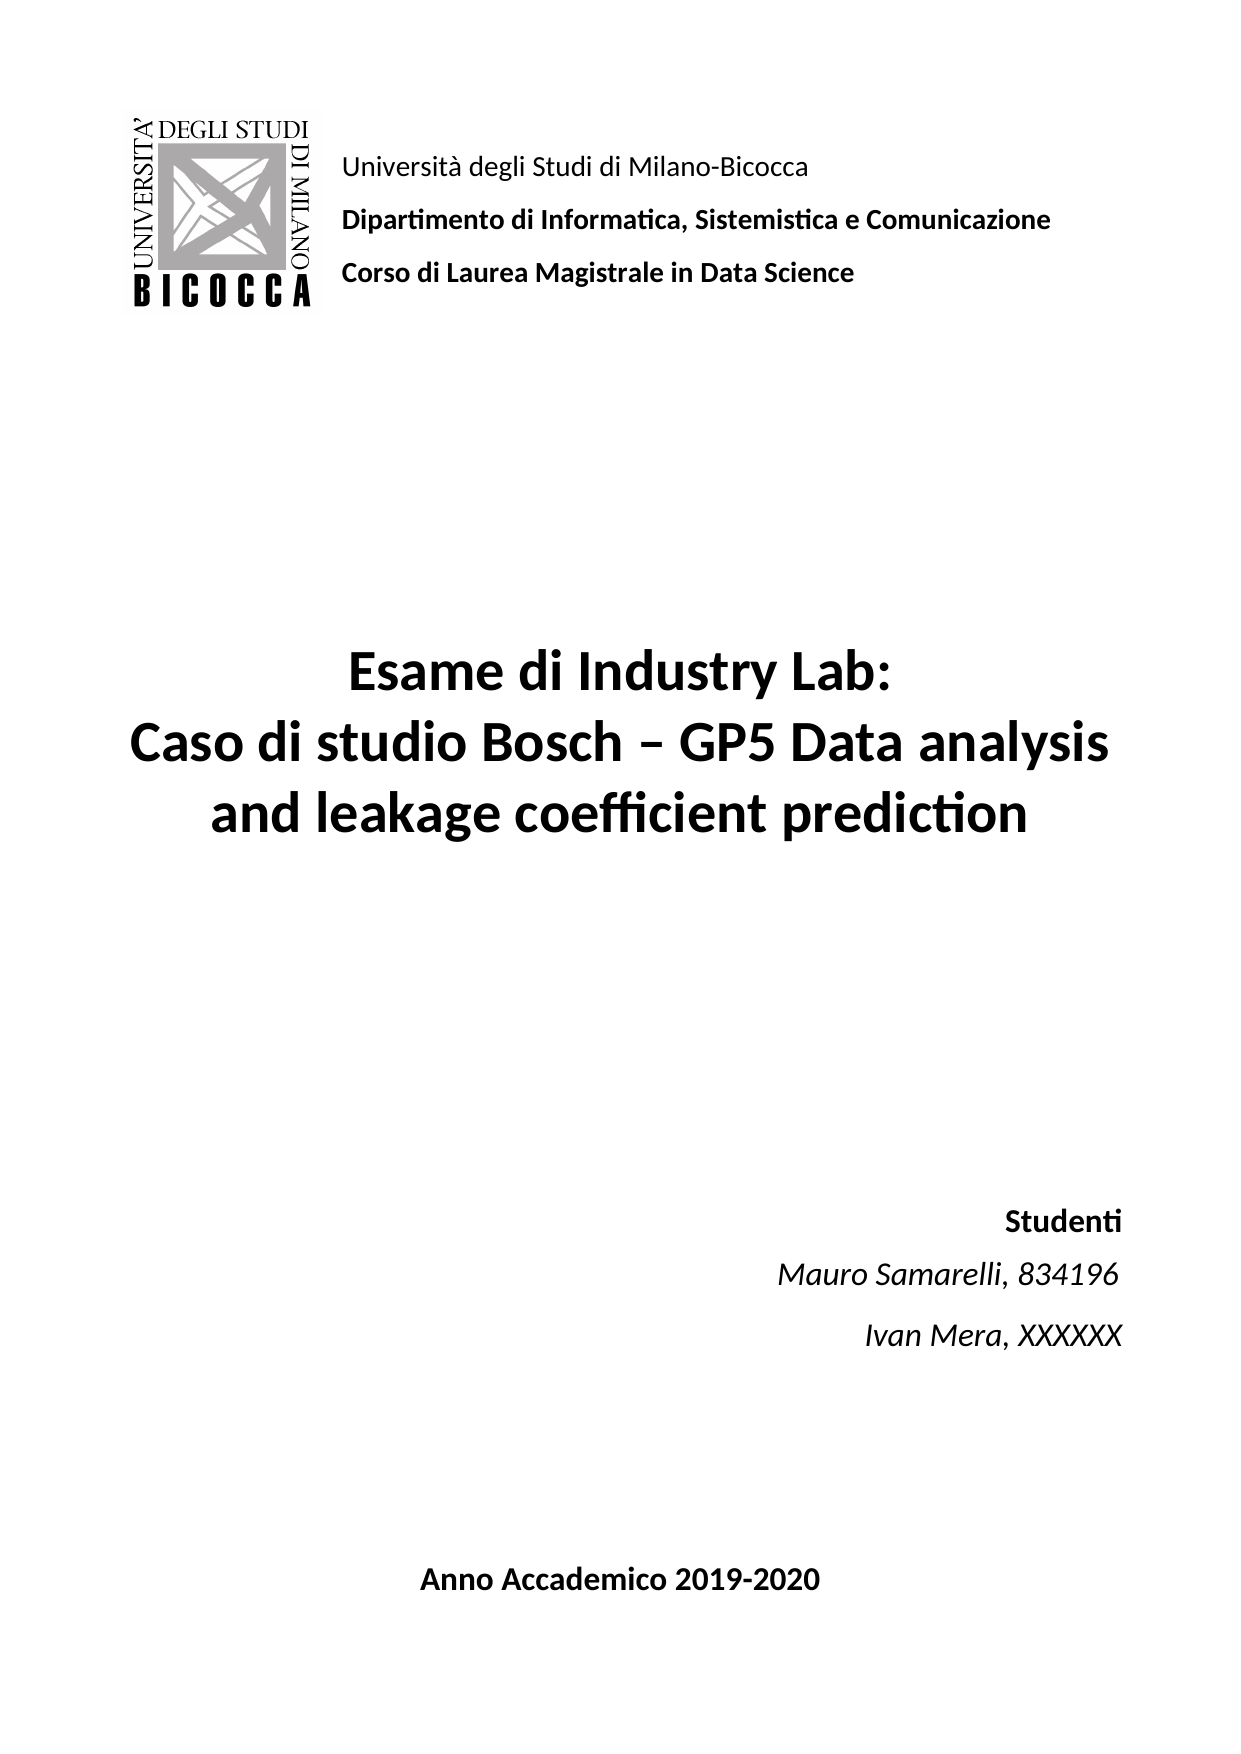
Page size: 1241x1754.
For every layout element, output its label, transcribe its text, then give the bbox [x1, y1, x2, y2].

text Corso di Laurea Magistrale in Data Science [323, 254, 1122, 290]
text Anno Accademico 2019-2020 [118, 1558, 1122, 1599]
picture [121, 109, 323, 316]
text Dipartimento di Informatica, Sistemistica e Comunicazione [323, 201, 1122, 237]
text Studenti [118, 1200, 1122, 1241]
text Esame di Industry Lab: Caso di studio Bosch – GP5 Data analysis and leakage coefficient prediction [118, 633, 1122, 847]
text Università degli Studi di Milano-Bicocca [323, 148, 1122, 183]
text Mauro Samarelli, 834196 [708, 1253, 1122, 1294]
text Ivan Mera, XXXXXX [708, 1314, 1122, 1355]
